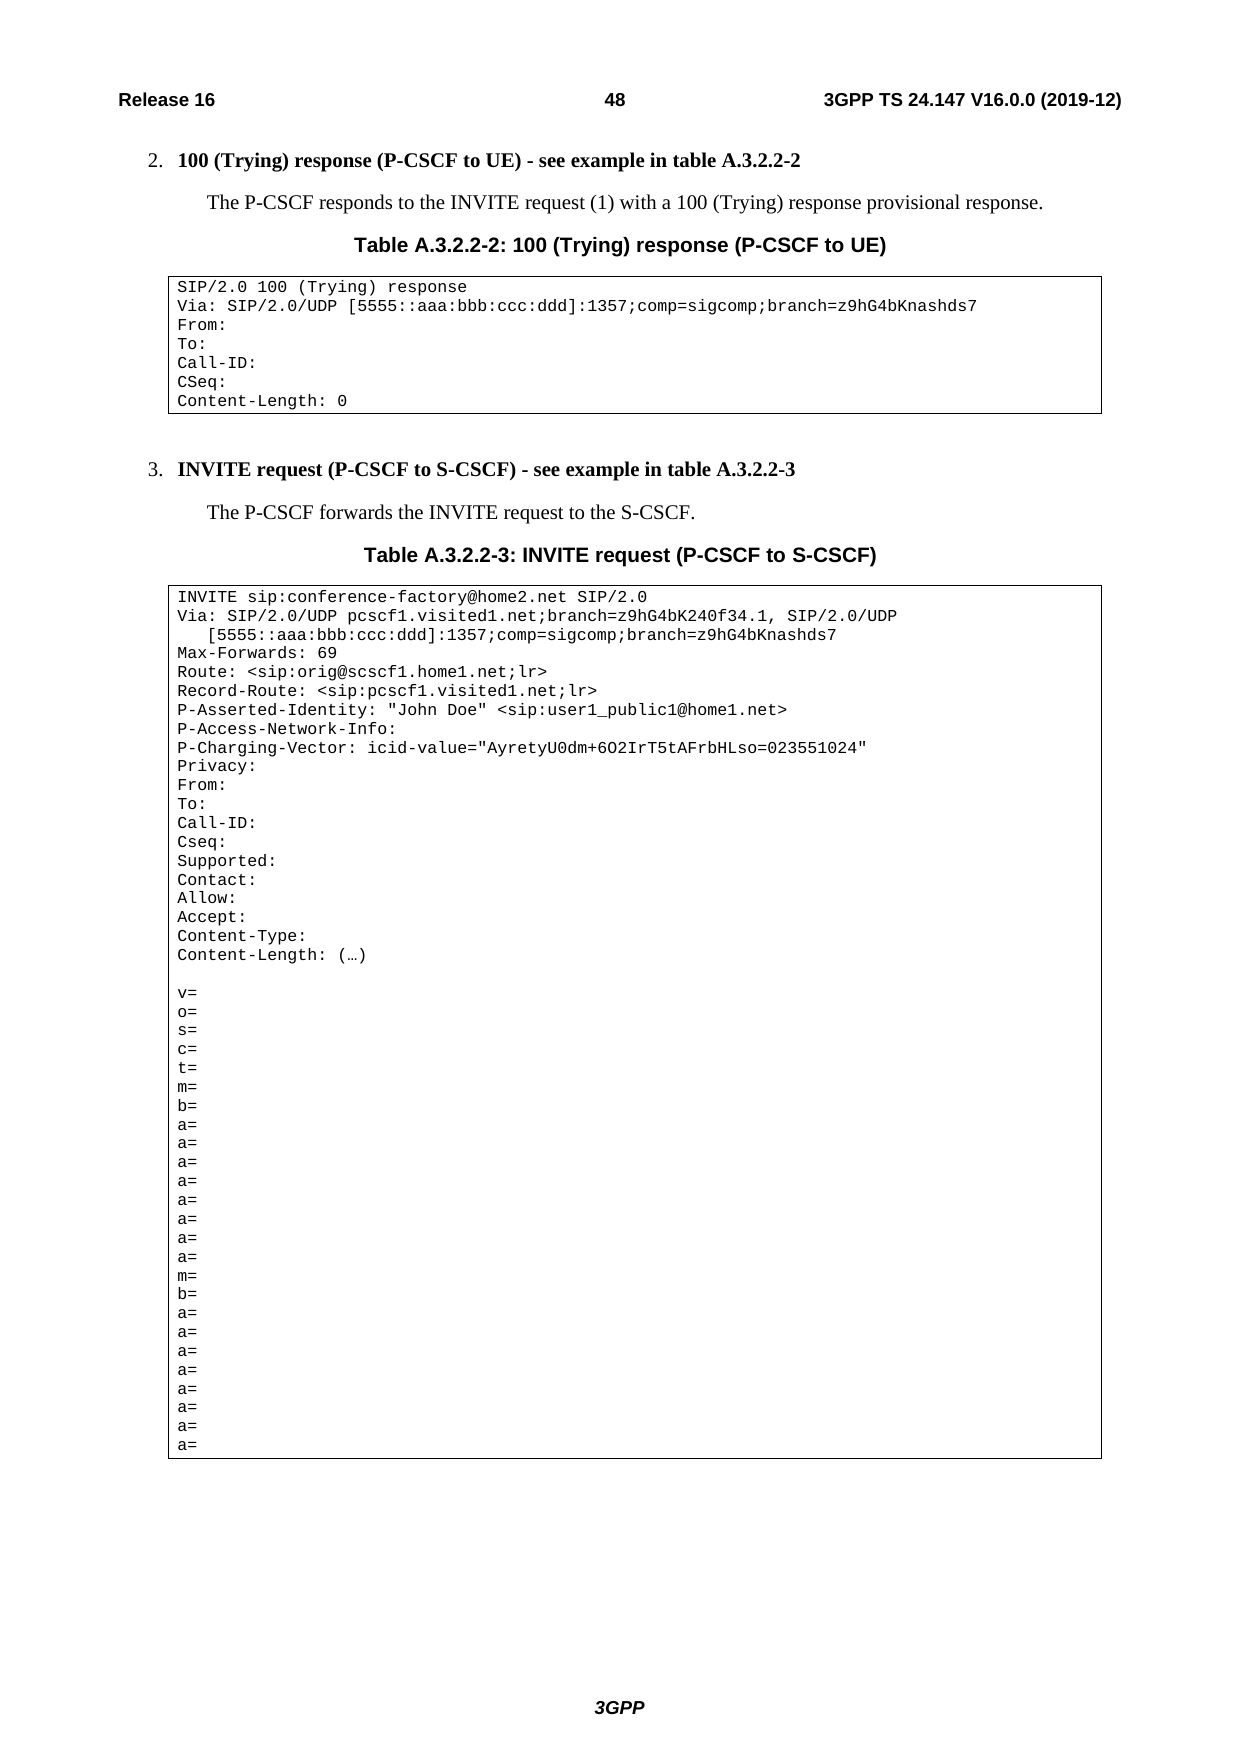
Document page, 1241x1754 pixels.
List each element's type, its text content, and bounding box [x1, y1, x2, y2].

text SIP/2.0 100 (Trying) response [169, 277, 1101, 295]
text The P-CSCF forwards the INVITE request to the S-CSCF. [177, 500, 1122, 524]
text a= [169, 1207, 1101, 1226]
text Allow: [169, 887, 1101, 906]
text From: [169, 313, 1101, 332]
text a= [169, 1151, 1101, 1170]
text 3. INVITE request (P-CSCF to S-CSCF) - see example in table A.3.2.2-3 [148, 457, 1122, 481]
text P-Charging-Vector: icid-value="AyretyU0dm+6O2IrT5tAFrbHLso=023551024" [169, 736, 1101, 755]
text a= [169, 1434, 1101, 1458]
text v= [169, 981, 1101, 1000]
text a= [169, 1377, 1101, 1396]
text a= [169, 1302, 1101, 1321]
text Content-Length: (…) [169, 943, 1101, 965]
text INVITE sip:conference-factory@home2.net SIP/2.0 [169, 586, 1101, 604]
text a= [169, 1245, 1101, 1264]
text Privacy: [169, 755, 1101, 774]
text a= [169, 1113, 1101, 1132]
text Call-ID: [169, 351, 1101, 370]
text c= [169, 1038, 1101, 1057]
text m= [169, 1264, 1101, 1283]
text Table A.3.2.2-2: 100 (Trying) response (P-CSCF to UE) [118, 233, 1122, 257]
text s= [169, 1019, 1101, 1038]
text a= [169, 1415, 1101, 1434]
text a= [169, 1188, 1101, 1207]
text Via: SIP/2.0/UDP pcscf1.visited1.net;branch=z9hG4bK240f34.1, SIP/2.0/UDP [5555::aaa:bbb:ccc:ddd]:1357;comp=sigcomp;branch=z9hG4bKnashds7 [169, 604, 1101, 642]
text Via: SIP/2.0/UDP [5555::aaa:bbb:ccc:ddd]:1357;comp=sigcomp;branch=z9hG4bKnashds7 [169, 295, 1101, 313]
text t= [169, 1057, 1101, 1075]
text 2. 100 (Trying) response (P-CSCF to UE) - see example in table A.3.2.2-2 [148, 147, 1122, 172]
text Cseq: [169, 830, 1101, 849]
text The P-CSCF responds to the INVITE request (1) with a 100 (Trying) response provisional response. [177, 190, 1122, 214]
text a= [169, 1226, 1101, 1245]
text Table A.3.2.2-3: INVITE request (P-CSCF to S-CSCF) [118, 542, 1122, 566]
text b= [169, 1094, 1101, 1113]
text Content-Length: 0 [169, 389, 1101, 413]
text Accept: [169, 906, 1101, 924]
text Call-ID: [169, 811, 1101, 830]
text To: [169, 793, 1101, 811]
text Supported: [169, 849, 1101, 868]
text Contact: [169, 868, 1101, 887]
text m= [169, 1075, 1101, 1094]
text o= [169, 1000, 1101, 1019]
text b= [169, 1283, 1101, 1302]
text a= [169, 1132, 1101, 1151]
text Content-Type: [169, 924, 1101, 943]
text a= [169, 1170, 1101, 1188]
text P-Asserted-Identity: "John Doe" <sip:user1_public1@home1.net> [169, 698, 1101, 717]
text P-Access-Network-Info: [169, 717, 1101, 736]
text CSeq: [169, 370, 1101, 389]
text Route: <sip:orig@scscf1.home1.net;lr> [169, 661, 1101, 679]
text a= [169, 1321, 1101, 1339]
text a= [169, 1339, 1101, 1358]
text Max-Forwards: 69 [169, 642, 1101, 661]
text a= [169, 1358, 1101, 1377]
text From: [169, 774, 1101, 793]
text a= [169, 1396, 1101, 1415]
text To: [169, 332, 1101, 351]
text Record-Route: <sip:pcscf1.visited1.net;lr> [169, 679, 1101, 698]
